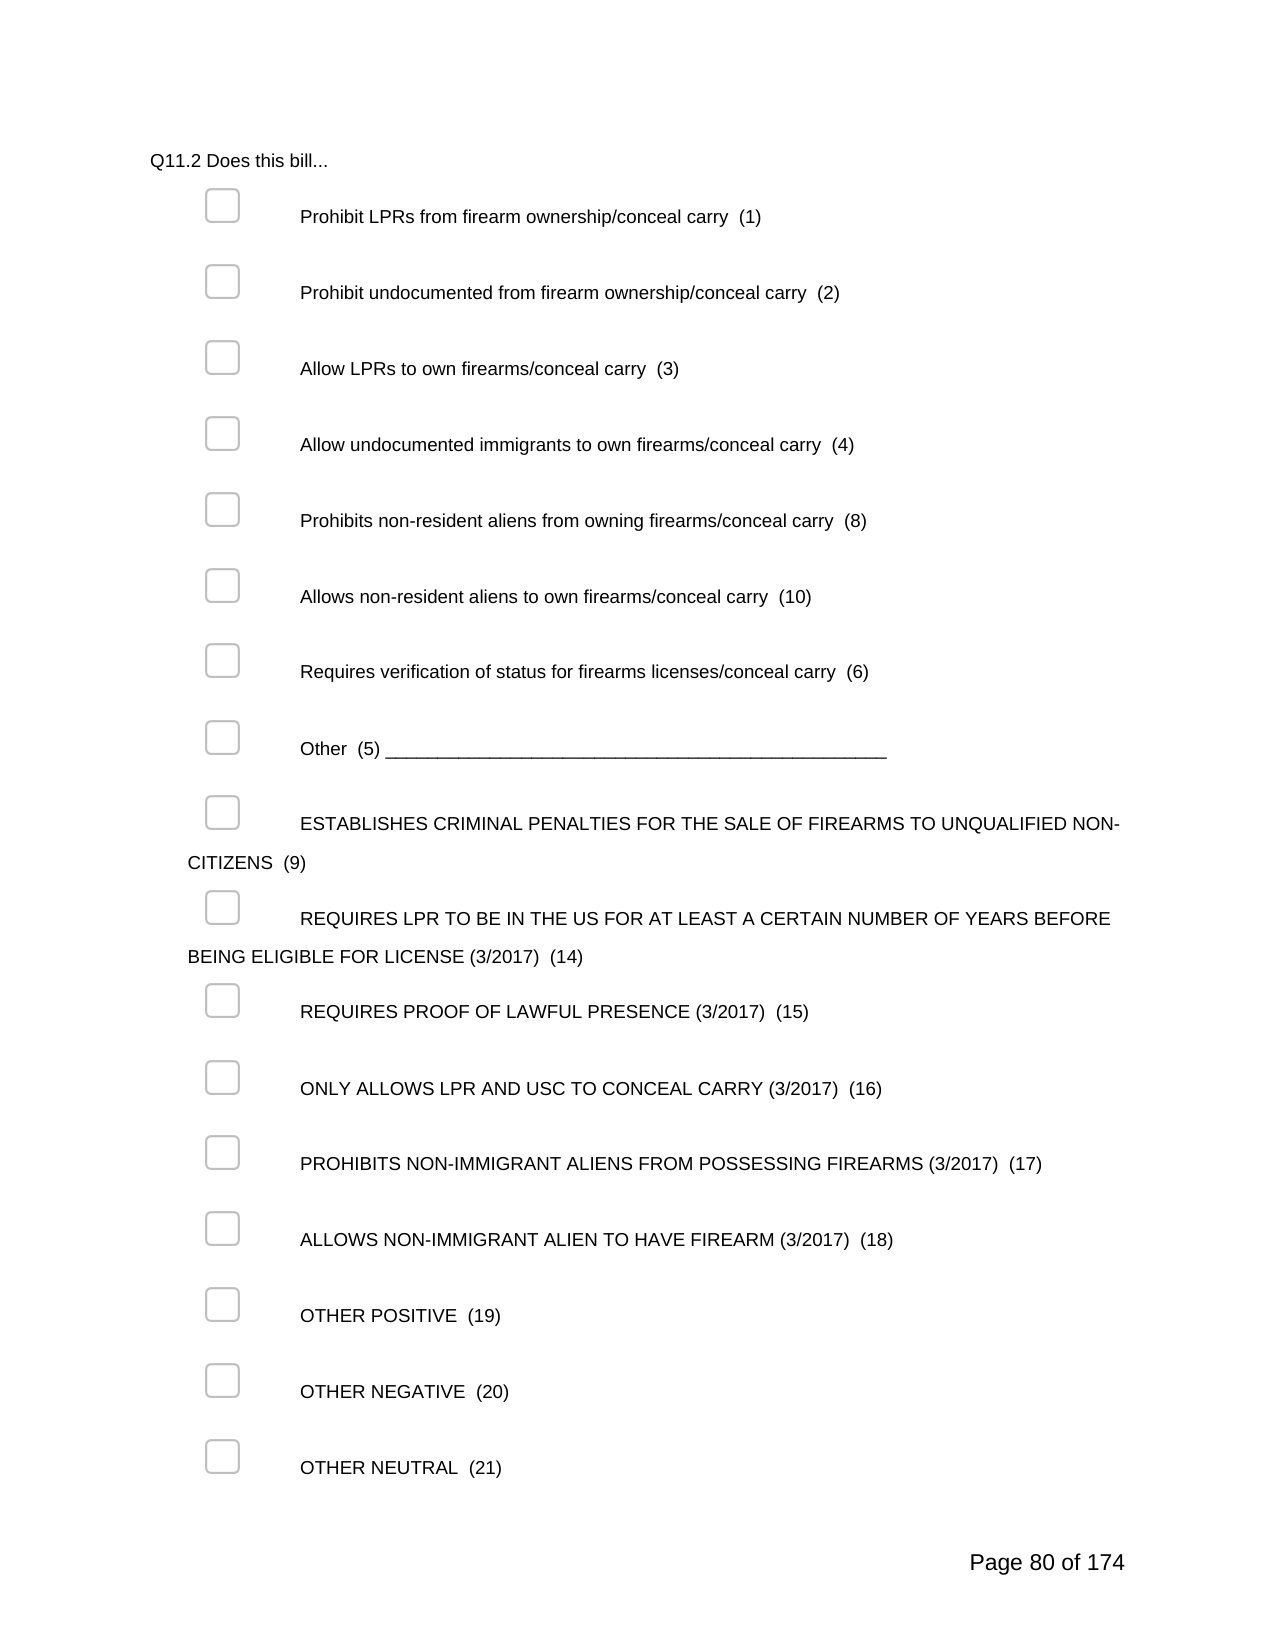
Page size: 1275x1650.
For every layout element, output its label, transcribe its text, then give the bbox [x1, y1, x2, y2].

list Prohibits non-resident aliens from owning firearms/conceal carry (8) [187, 478, 1125, 544]
list REQUIRES PROOF OF LAWFUL PRESENCE (3/2017) (15) [187, 970, 1125, 1036]
list OTHER NEUTRAL (21) [187, 1426, 1125, 1492]
list ONLY ALLOWS LPR AND USC TO CONCEAL CARRY (3/2017) (16) [187, 1046, 1125, 1112]
list REQUIRES LPR TO BE IN THE US FOR AT LEAST A CERTAIN NUMBER OF YEARS BEFORE BEING ELIGIBLE FOR LICENSE (3/2017) (14) [187, 876, 1125, 967]
list Other (5) ________________________________________________ [187, 706, 1125, 772]
list ESTABLISHES CRIMINAL PENALTIES FOR THE SALE OF FIREARMS TO UNQUALIFIED NON-CITIZENS (9) [187, 782, 1125, 873]
list Allows non-resident aliens to own firearms/conceal carry (10) [187, 554, 1125, 621]
list Requires verification of status for firearms licenses/conceal carry (6) [187, 630, 1125, 696]
list OTHER POSITIVE (19) [187, 1274, 1125, 1340]
list ALLOWS NON-IMMIGRANT ALIEN TO HAVE FIREARM (3/2017) (18) [187, 1198, 1125, 1264]
list Prohibit undocumented from firearm ownership/conceal carry (2) [187, 251, 1125, 317]
list PROHIBITS NON-IMMIGRANT ALIENS FROM POSSESSING FIREARMS (3/2017) (17) [187, 1122, 1125, 1188]
list OTHER NEGATIVE (20) [187, 1350, 1125, 1416]
list Prohibit LPRs from firearm ownership/conceal carry (1) [187, 175, 1125, 241]
text Q11.2 Does this bill... [150, 150, 1125, 172]
list Allow undocumented immigrants to own firearms/conceal carry (4) [187, 403, 1125, 469]
list Allow LPRs to own firearms/conceal carry (3) [187, 327, 1125, 393]
